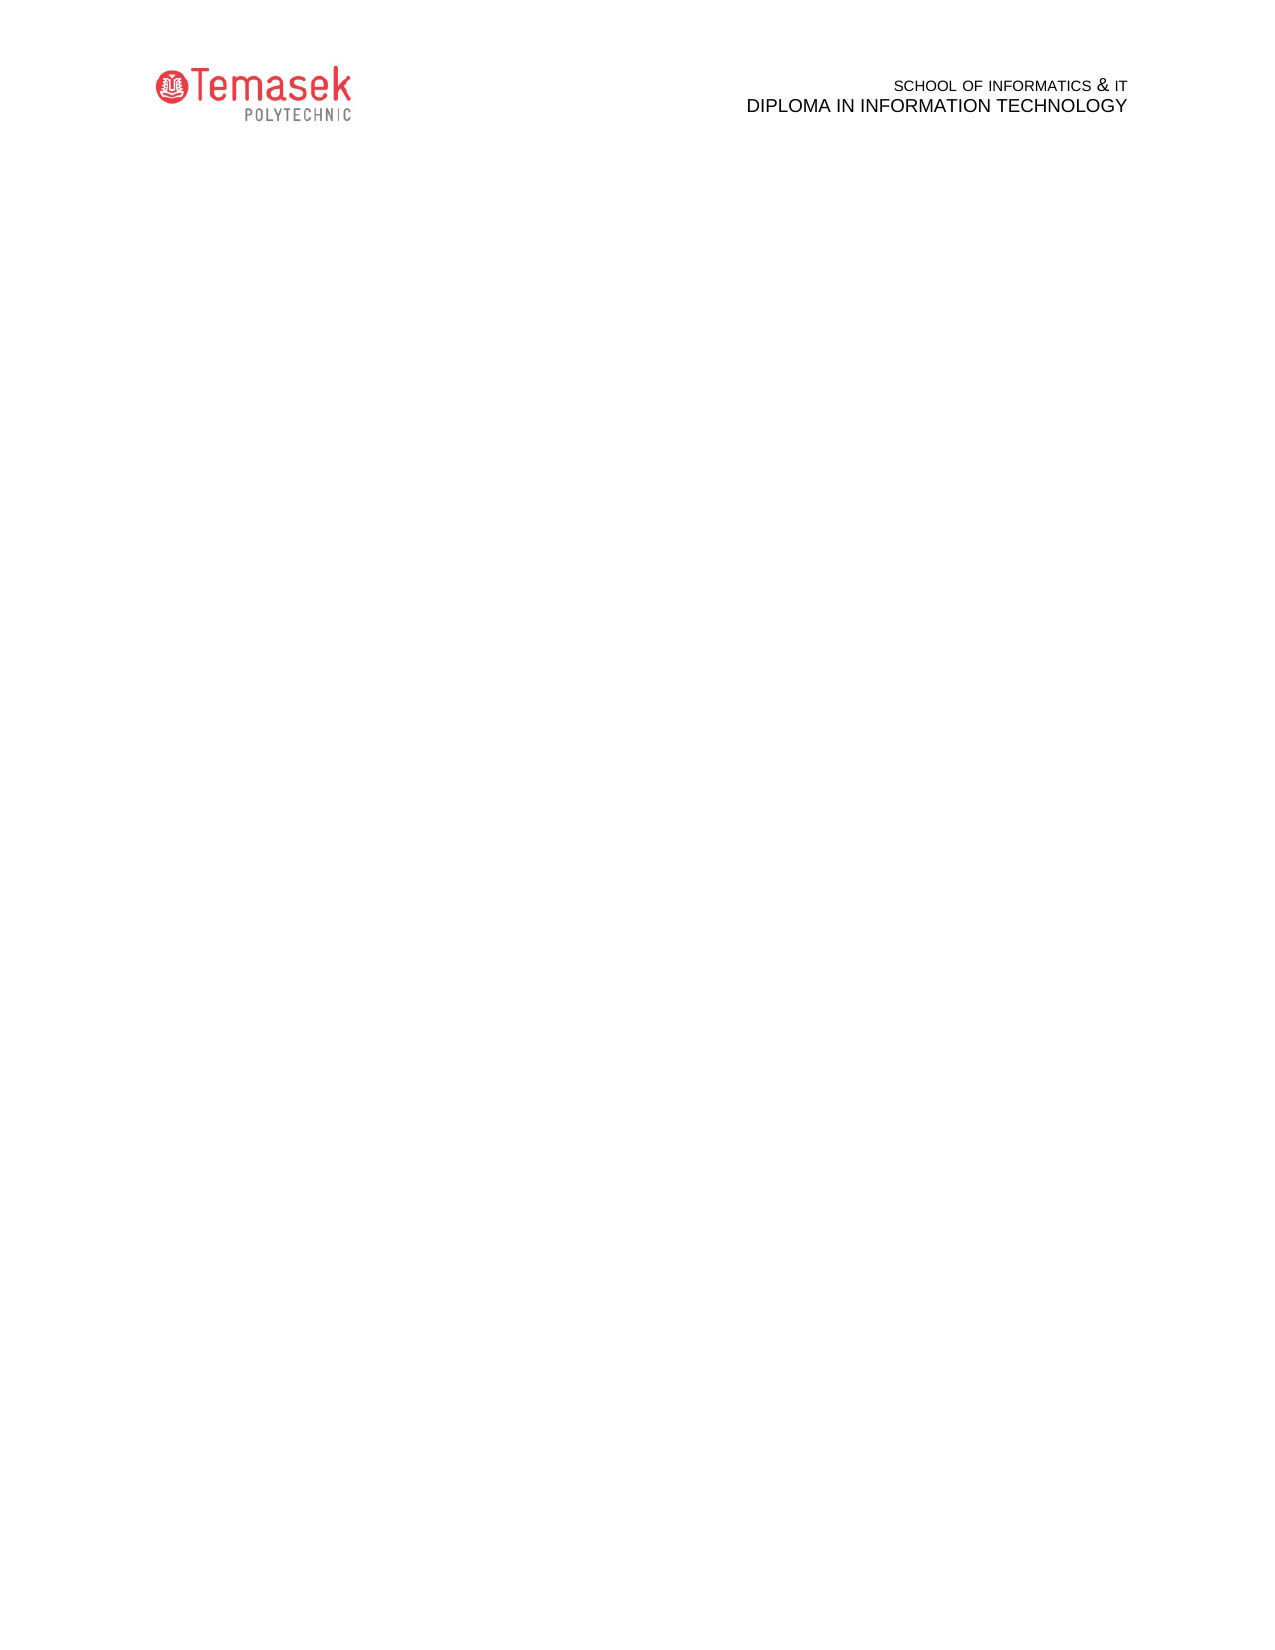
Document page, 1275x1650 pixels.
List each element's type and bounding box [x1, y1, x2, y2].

picture [143, 53, 359, 129]
